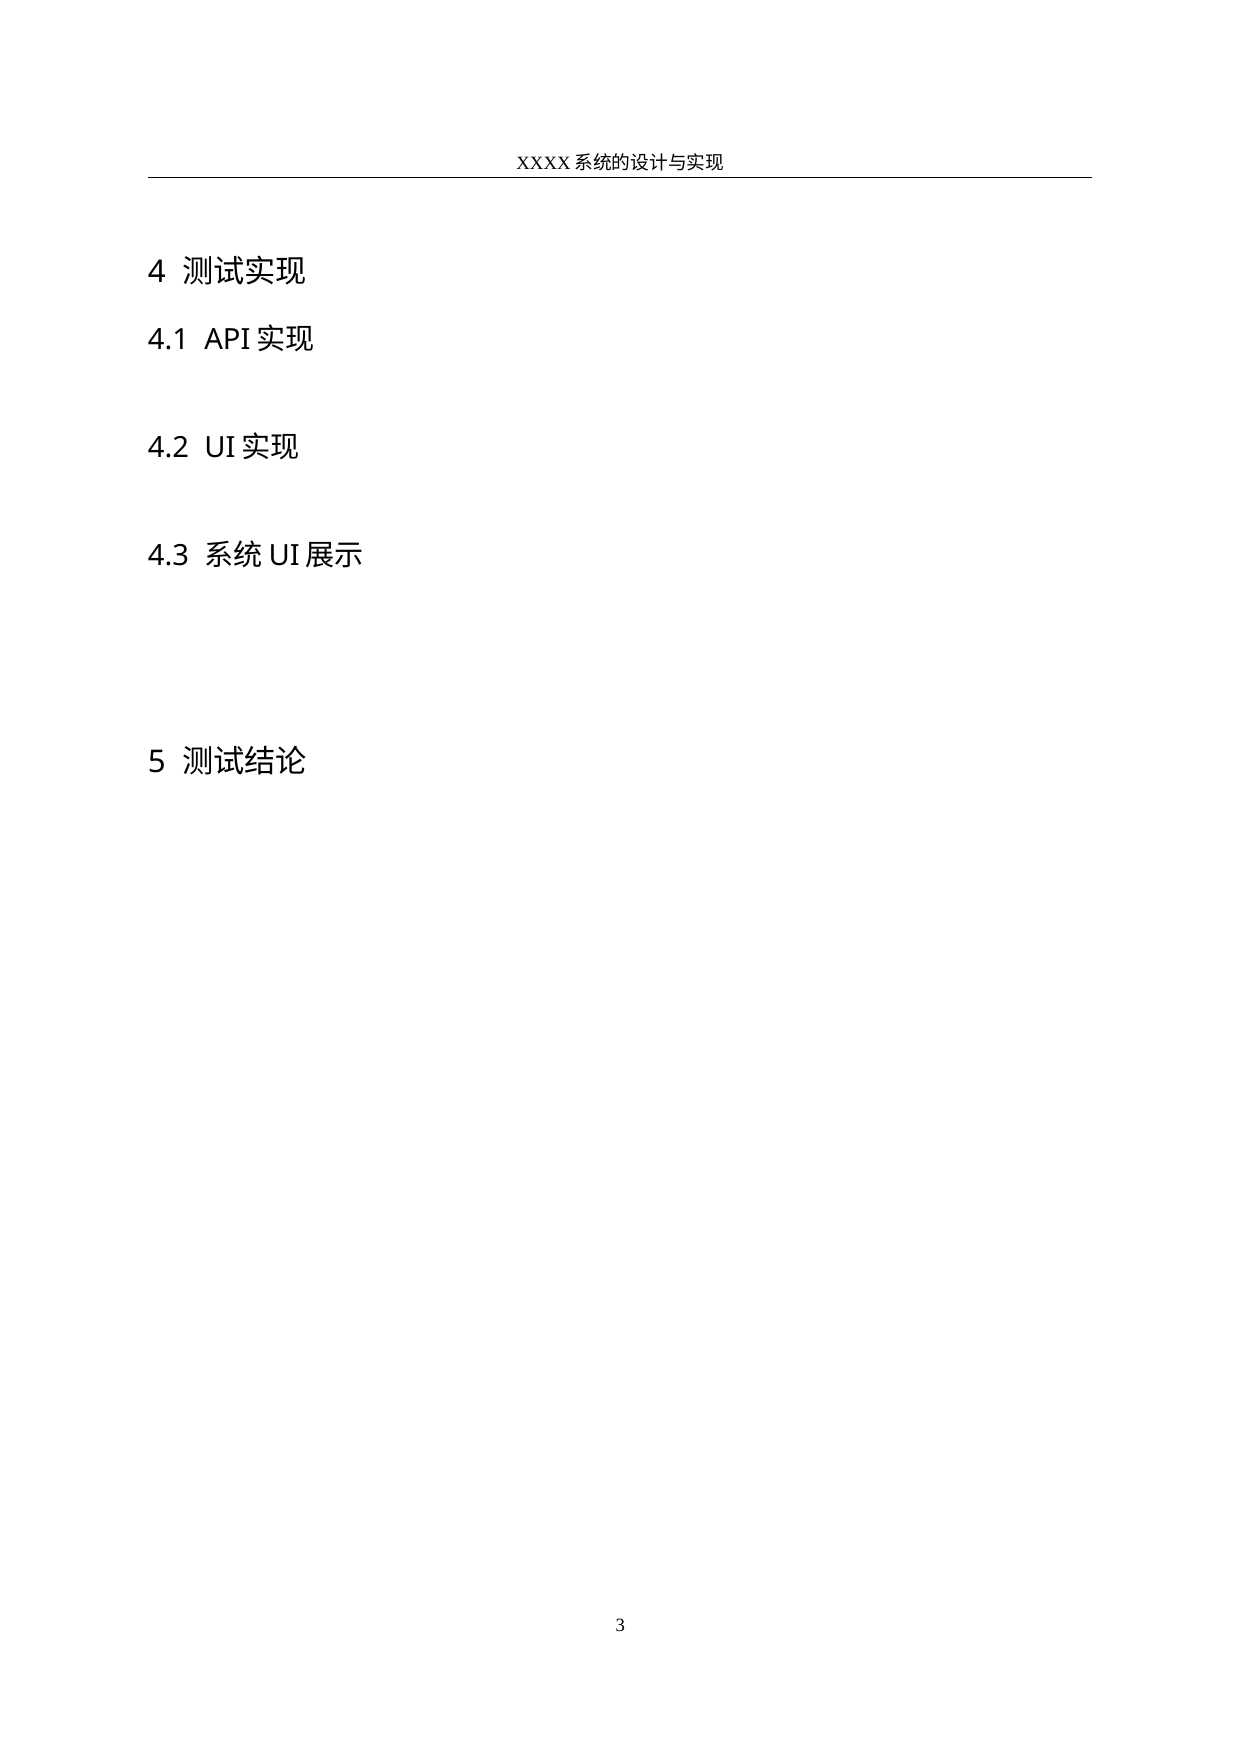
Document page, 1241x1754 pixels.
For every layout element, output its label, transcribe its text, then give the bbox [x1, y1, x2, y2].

subtitle 测试结论 [148, 737, 1092, 782]
subtitle UI实现 [148, 423, 1092, 466]
subtitle 系统UI展示 [148, 531, 1092, 573]
subtitle API实现 [148, 315, 1092, 358]
subtitle 测试实现 [148, 246, 1092, 291]
